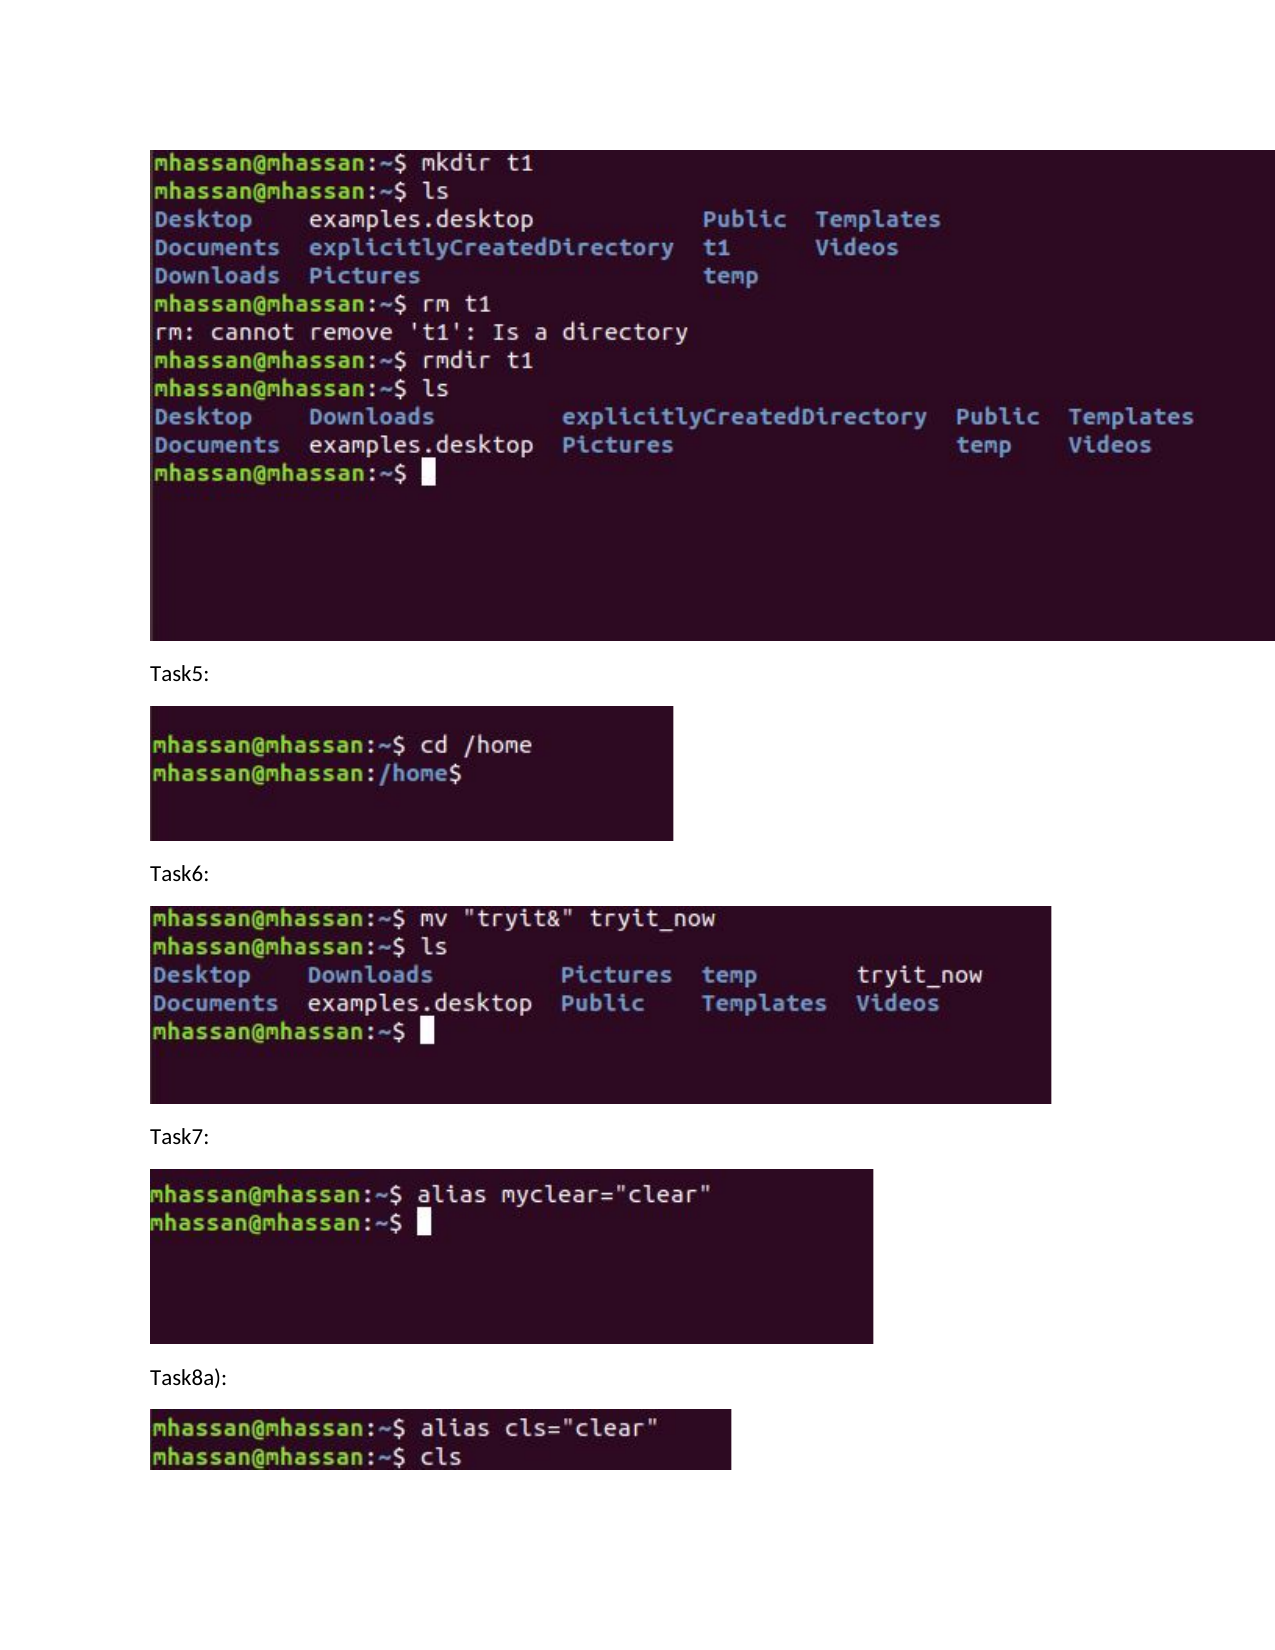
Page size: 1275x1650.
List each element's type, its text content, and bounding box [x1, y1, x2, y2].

picture [150, 906, 1052, 1104]
text Task5: [150, 659, 1125, 687]
picture [150, 1409, 732, 1470]
picture [150, 1169, 874, 1344]
text Task7: [150, 1122, 1125, 1150]
picture [150, 150, 1275, 641]
text Task6: [150, 859, 1125, 888]
text Task8a): [150, 1363, 1125, 1391]
picture [150, 706, 674, 841]
